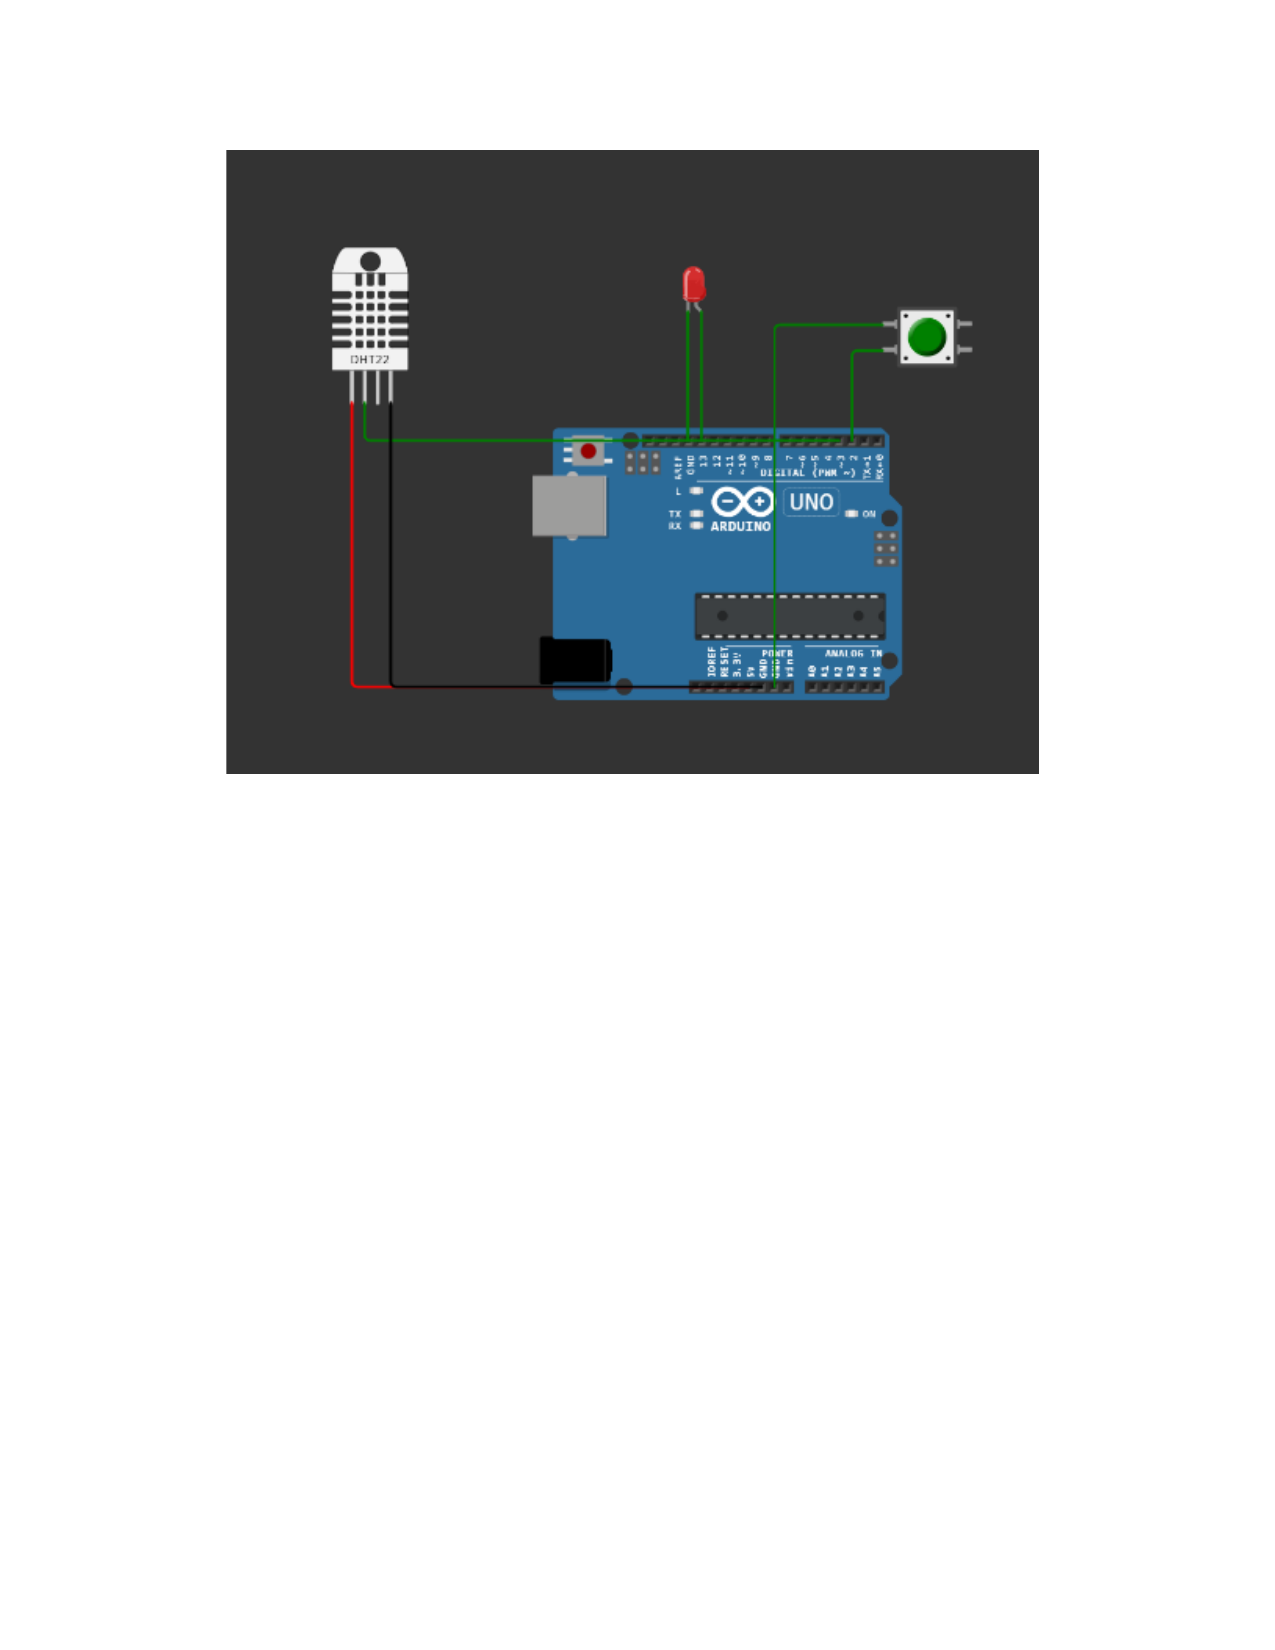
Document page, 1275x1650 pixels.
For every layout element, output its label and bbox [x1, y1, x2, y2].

picture [226, 150, 1039, 774]
